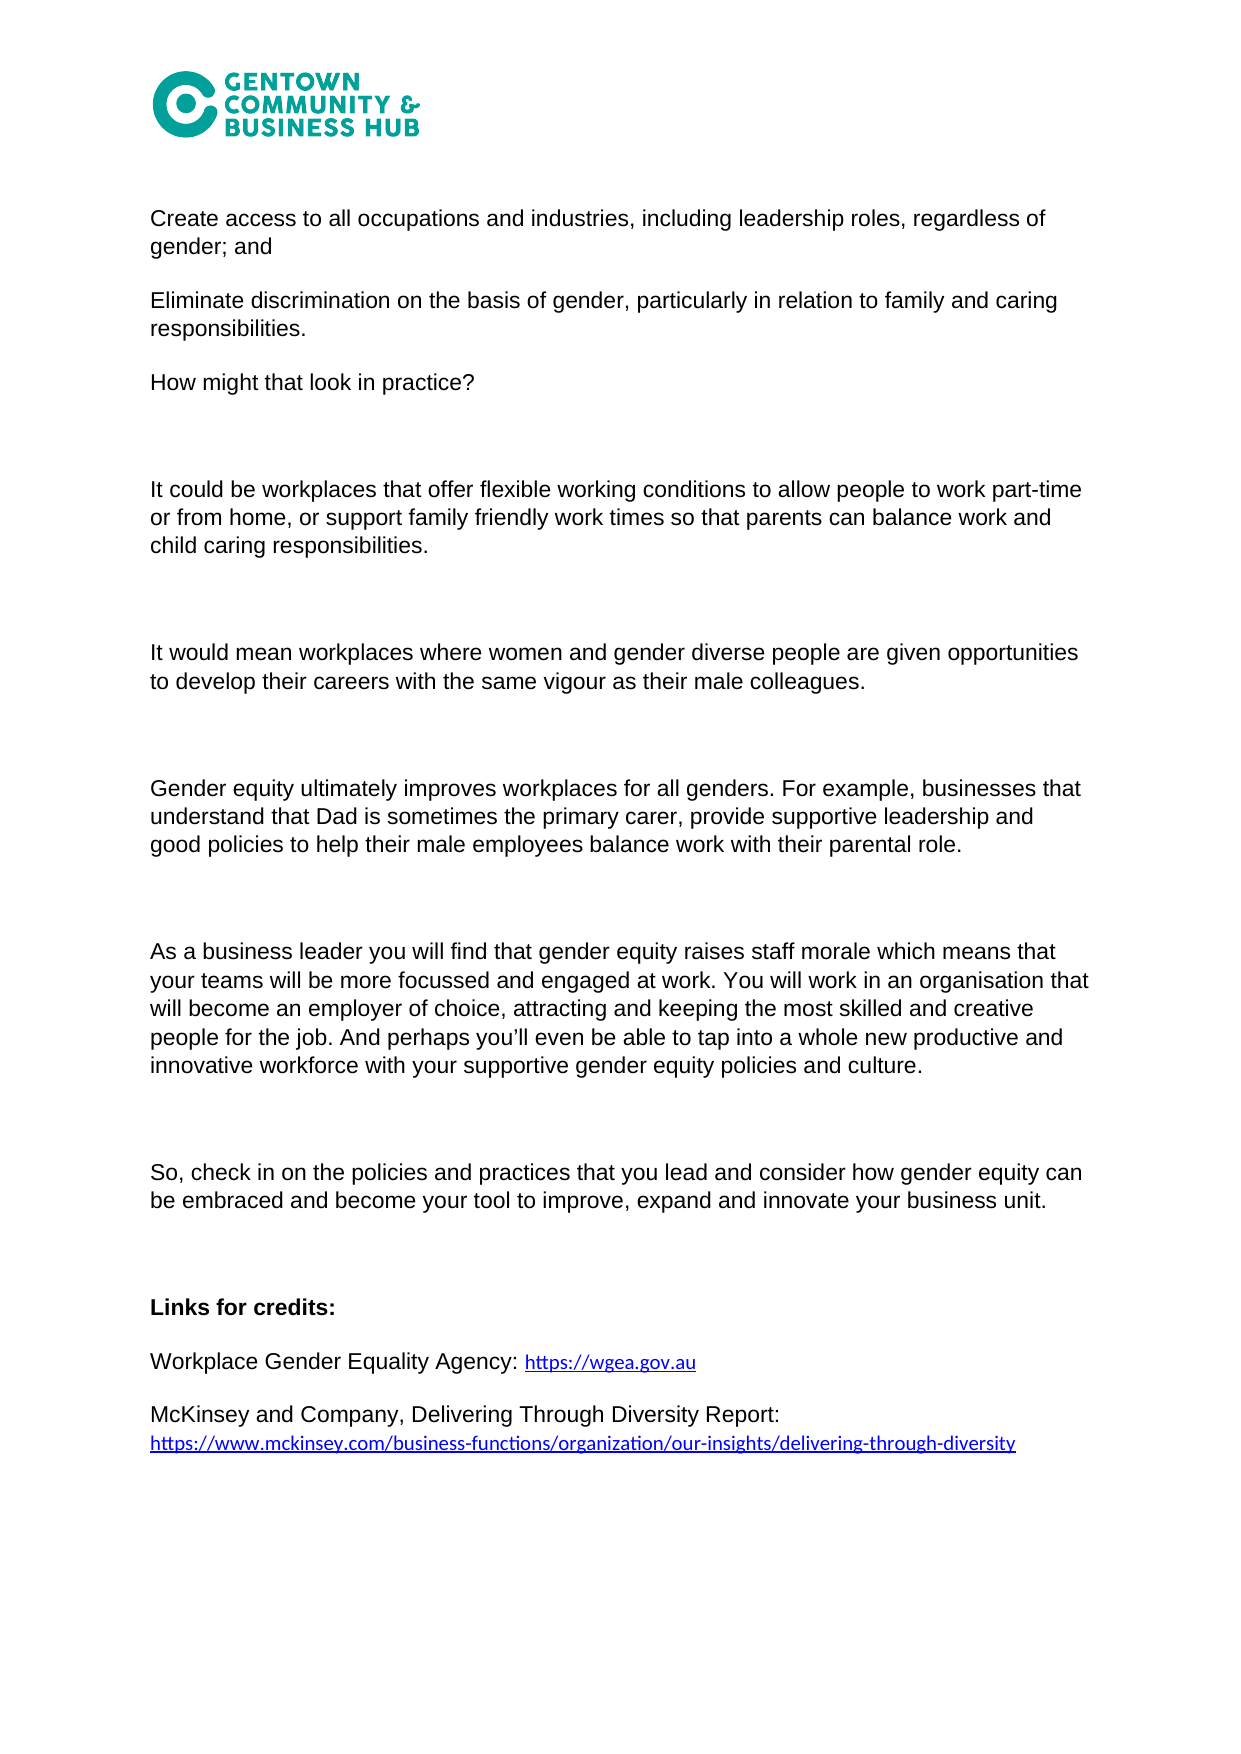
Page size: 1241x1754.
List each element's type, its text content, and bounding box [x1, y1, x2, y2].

picture [148, 65, 427, 141]
text Workplace Gender Equality Agency: https://wgea.gov.au [150, 1348, 1090, 1374]
text As a business leader you will find that gender equity raises staff morale which means that your teams will be more focussed and engaged at work. You will work in an organisation that will become an employer of choice, attracting and keeping the most skilled and creative people for the job. And perhaps you’ll even be able to tap into a whole new productive and innovative workforce with your supportive gender equity policies and culture. [150, 938, 1090, 1078]
text Eliminate discrimination on the basis of gender, particularly in relation to family and caring responsibilities. [150, 287, 1090, 342]
text It could be workplaces that offer flexible working conditions to allow people to work part-time or from home, or support family friendly work times so that parents can balance work and child caring responsibilities. [150, 476, 1090, 559]
text Gender equity ultimately improves workplaces for all genders. For example, businesses that understand that Dad is sometimes the primary carer, provide supportive leadership and good policies to help their male employees balance work with their parental role. [150, 774, 1090, 858]
text Links for credits: [150, 1294, 1090, 1321]
text McKinsey and Company, Delivering Through Diversity Report: https://www.mckinsey.com/business-functions/organization/our-insights/delivering-through-diversity [150, 1401, 1090, 1455]
text It would mean workplaces where women and gender diverse people are given opportunities to develop their careers with the same vigour as their male colleagues. [150, 639, 1090, 694]
text So, check in on the policies and practices that you lead and consider how gender equity can be embraced and become your tool to improve, expand and innovate your business unit. [150, 1159, 1090, 1214]
text How might that look in practice? [150, 369, 1090, 395]
text Create access to all occupations and industries, including leadership roles, regardless of gender; and [150, 205, 1090, 260]
